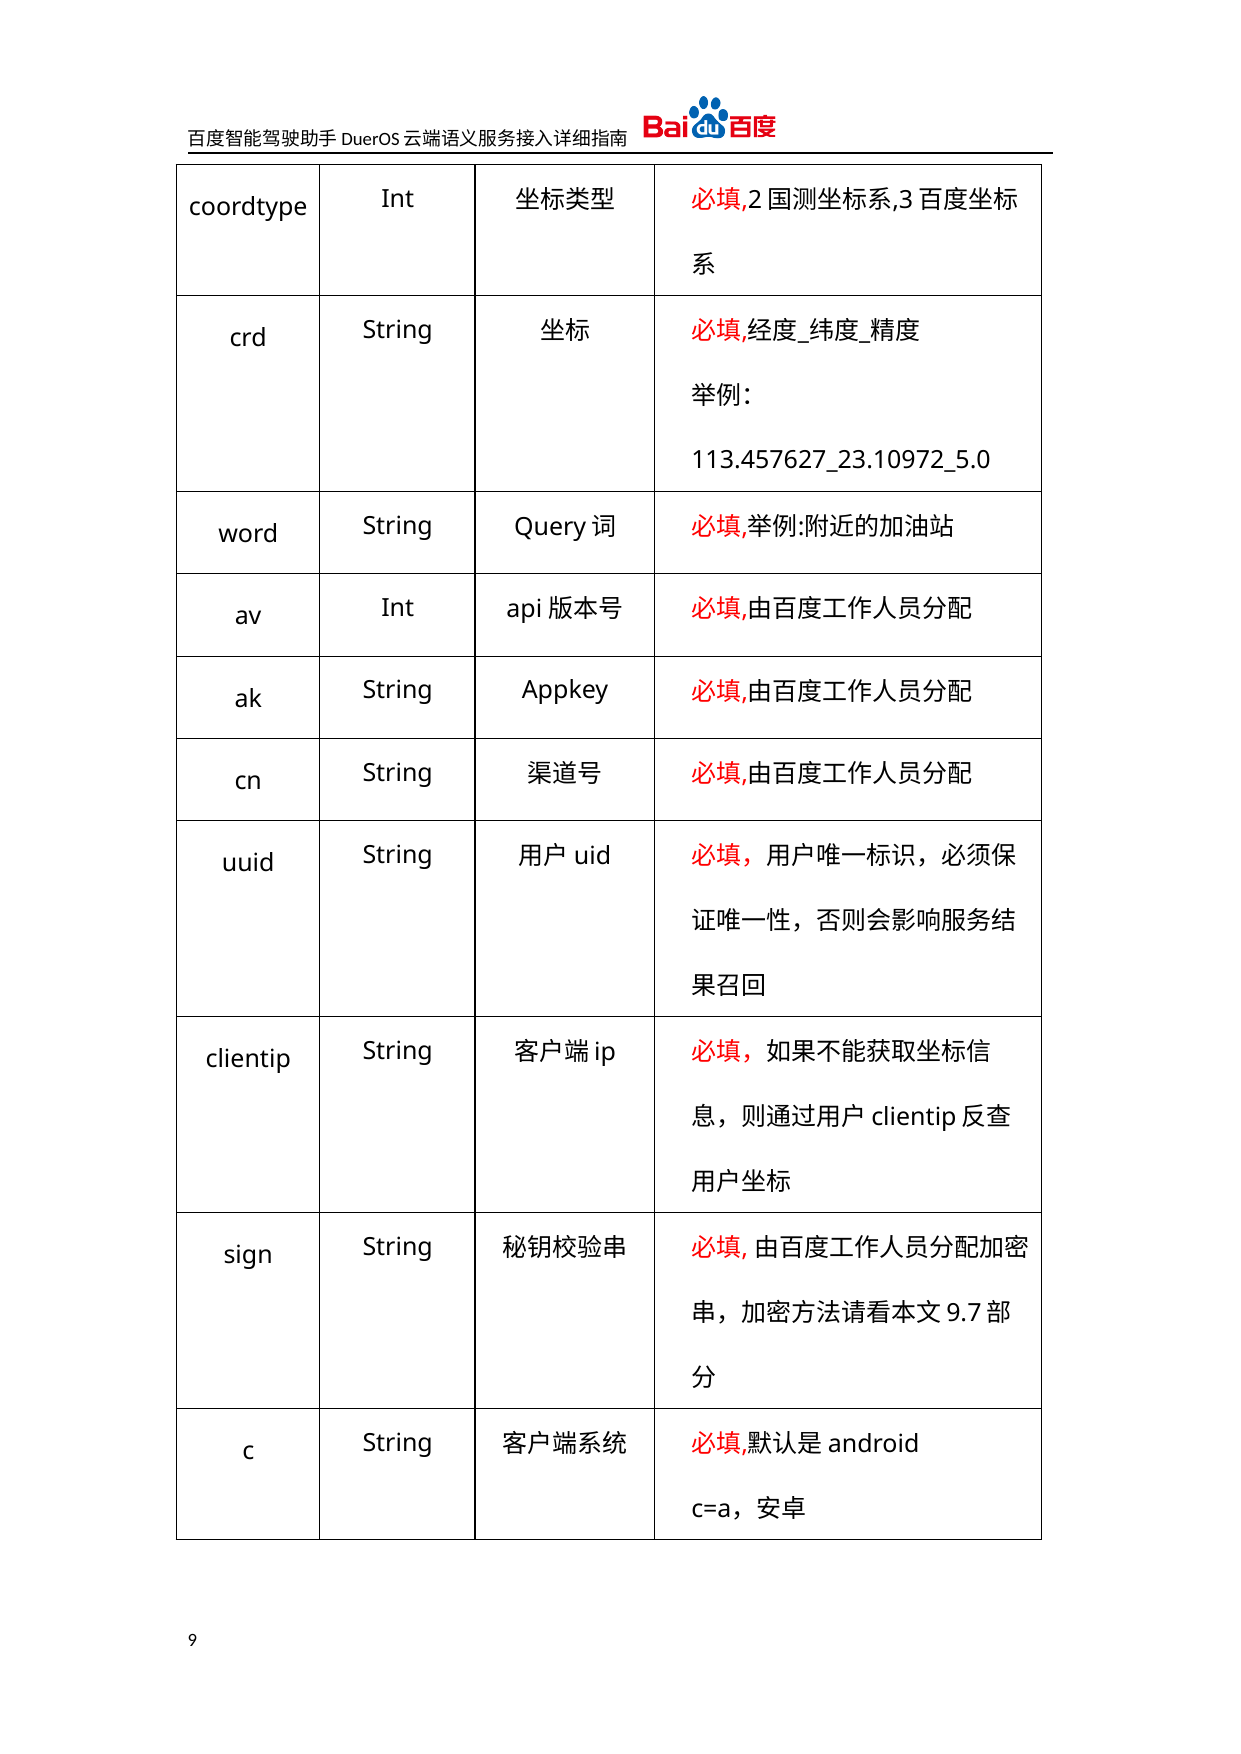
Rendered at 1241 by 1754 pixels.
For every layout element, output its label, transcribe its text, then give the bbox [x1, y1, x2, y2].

table_cell String [320, 739, 474, 820]
table_cell 必填,2国测坐标系,3百度坐标系 [655, 165, 1041, 295]
table_cell String [320, 1017, 474, 1212]
table_cell 必填, 由百度工作人员分配加密串，加密方法请看本文9.7部分 [655, 1213, 1041, 1408]
table_cell word [177, 492, 319, 573]
table_cell String [320, 1409, 474, 1539]
picture [628, 88, 785, 145]
table_cell sign [177, 1213, 319, 1408]
table_cell c [177, 1409, 319, 1539]
table_cell crd [177, 296, 319, 491]
table_cell 客户端ip [476, 1017, 654, 1212]
table_cell Query词 [476, 492, 654, 573]
table_cell Int [320, 165, 474, 295]
table_cell String [320, 657, 474, 738]
table_cell String [320, 821, 474, 1016]
table_cell 渠道号 [476, 739, 654, 820]
table_cell api 版本号 [476, 574, 654, 656]
table_cell 坐标类型 [476, 165, 654, 295]
table_cell ak [177, 657, 319, 738]
table_cell 必填，用户唯一标识，必须保证唯一性，否则会影响服务结果召回 [655, 821, 1041, 1016]
table_cell 客户端系统 [476, 1409, 654, 1539]
table_cell 必填,默认是android c=a，安卓 c=i，ios c=l，linux c=q, qnx [655, 1409, 1041, 1539]
table_cell uuid [177, 821, 319, 1016]
table_cell cn [177, 739, 319, 820]
table_cell 必填,由百度工作人员分配 [655, 574, 1041, 656]
table_cell Appkey [476, 657, 654, 738]
table_cell 必填,由百度工作人员分配 [655, 739, 1041, 820]
table_cell String [320, 492, 474, 573]
table_cell 必填,经度_纬度_精度 举例：113.457627_23.10972_5.0 [655, 296, 1041, 491]
table_cell String [320, 296, 474, 491]
table_cell Int [320, 574, 474, 656]
table_cell 必填，如果不能获取坐标信息，则通过用户clientip反查用户坐标 [655, 1017, 1041, 1212]
table_cell 秘钥校验串 [476, 1213, 654, 1408]
table_cell 必填,由百度工作人员分配 [655, 657, 1041, 738]
table_cell av [177, 574, 319, 656]
table_cell 用户uid [476, 821, 654, 1016]
table_cell String [320, 1213, 474, 1408]
table_cell coordtype [177, 165, 319, 295]
table_cell 坐标 [476, 296, 654, 491]
table_cell clientip [177, 1017, 319, 1212]
table_cell 必填,举例:附近的加油站 [655, 492, 1041, 573]
